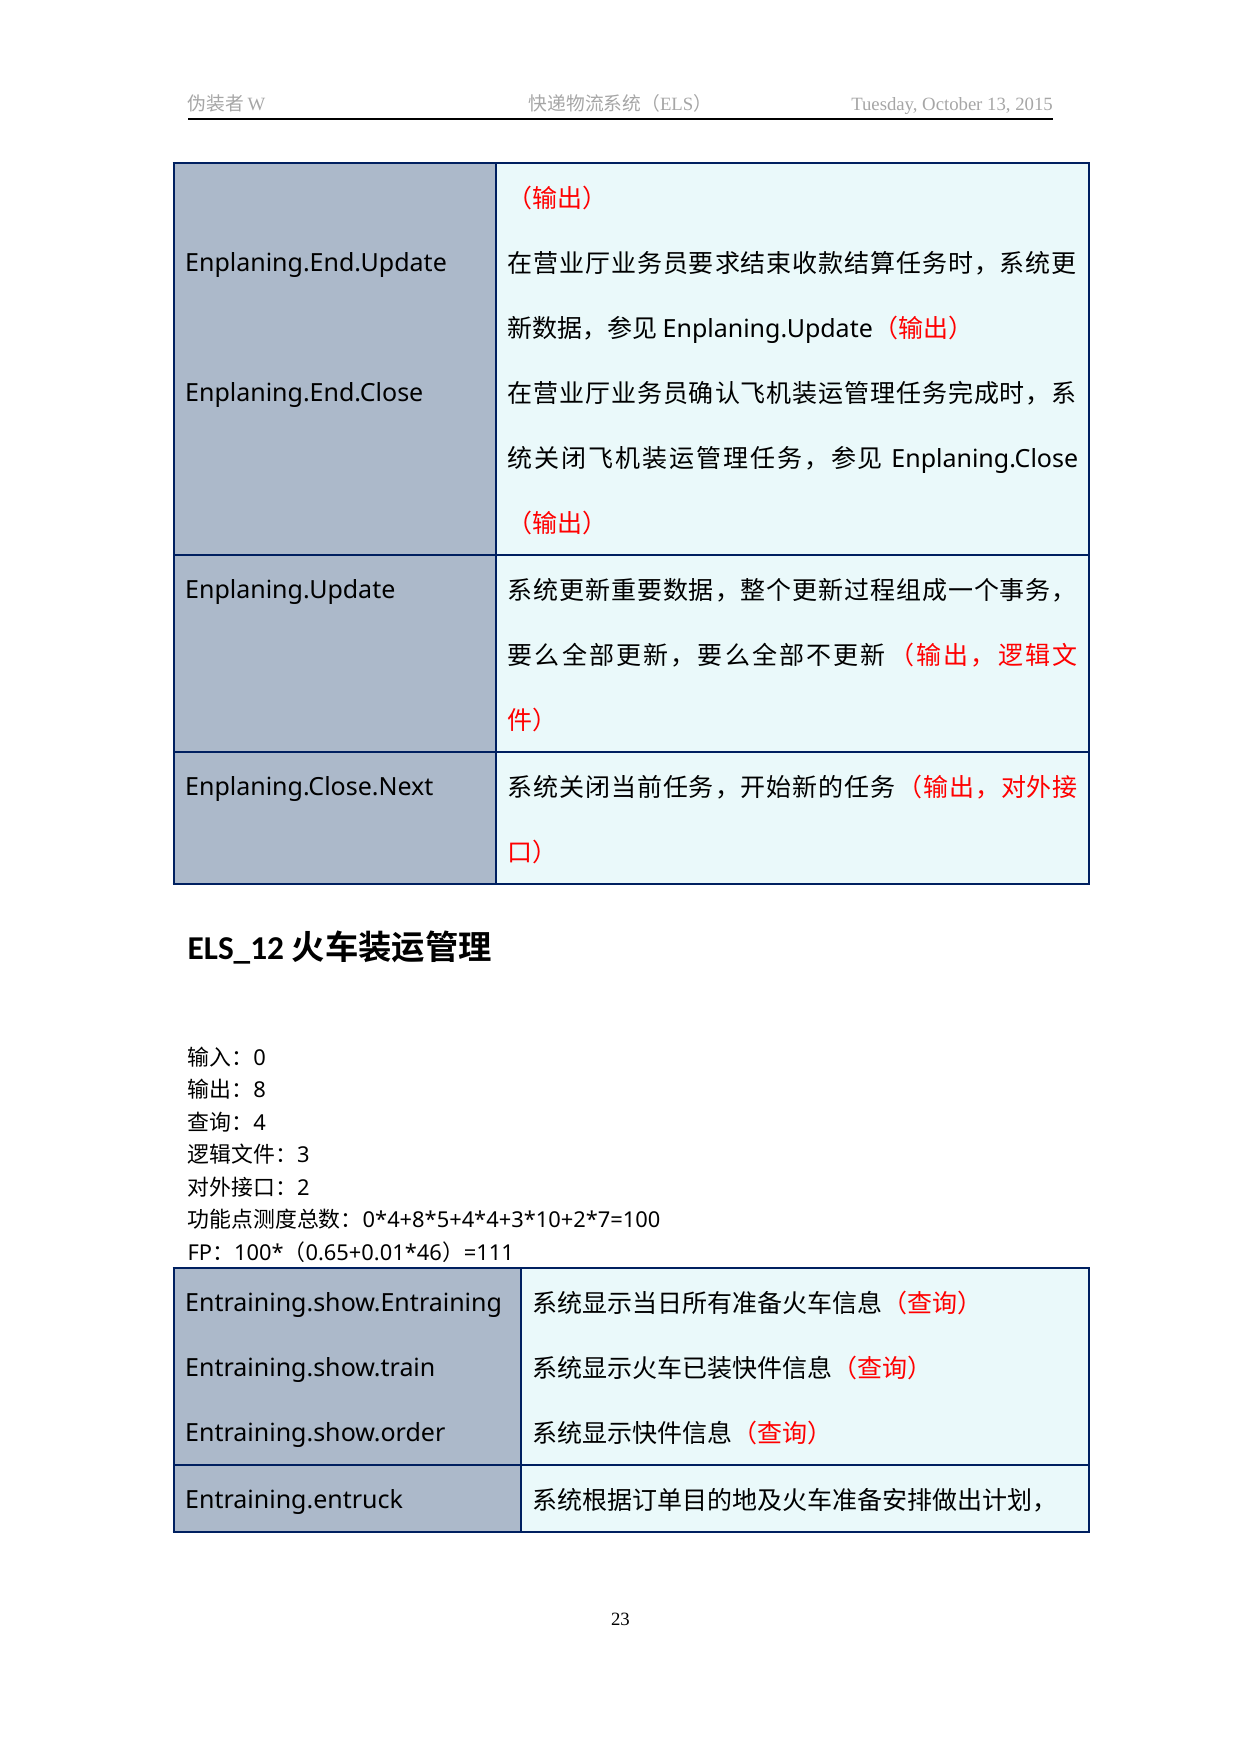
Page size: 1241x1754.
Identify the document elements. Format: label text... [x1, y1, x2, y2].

table_cell 系统允许营业厅业务员要求结束飞机装运管理任务（输出） 在营业厅业务员要求结束收款结算任务时，系统更新数据，参见Enplaning.Update（输出） 在营业厅业务员确认飞机装运管理任务完成时，系统关闭飞机装运管理任务，参见Enplaning.Close（输出） [497, 164, 1088, 554]
table_cell Enplaning.End Enplaning.End.Update Enplaning.End.Close [175, 164, 495, 554]
text 输入：0 [187, 1039, 1053, 1072]
text FP：100*（0.65+0.01*46）=111 [187, 1234, 1053, 1267]
text 功能点测度总数：0*4+8*5+4*4+3*10+2*7=100 [187, 1202, 1053, 1234]
text 对外接口：2 [187, 1169, 1053, 1202]
table_cell 系统关闭当前任务，开始新的任务（输出，对外接口） [497, 753, 1088, 883]
table_cell 系统根据订单目的地及火车准备安排做出计划，将订单分别安排给合适火车（输出） [522, 1466, 1088, 1531]
text 逻辑文件：3 [187, 1137, 1053, 1169]
table_cell Enplaning.Update [175, 556, 495, 751]
table_cell 系统更新重要数据，整个更新过程组成一个事务，要么全部更新，要么全部不更新（输出，逻辑文件） [497, 556, 1088, 751]
subtitle ELS_12 火车装运管理 [187, 912, 1053, 977]
text 输出：8 [187, 1072, 1053, 1104]
table_header 系统显示当日所有准备火车信息（查询） 系统显示火车已装快件信息（查询） 系统显示快件信息（查询） [522, 1269, 1088, 1464]
text 查询：4 [187, 1104, 1053, 1137]
table_cell Enplaning.Close.Next [175, 753, 495, 883]
